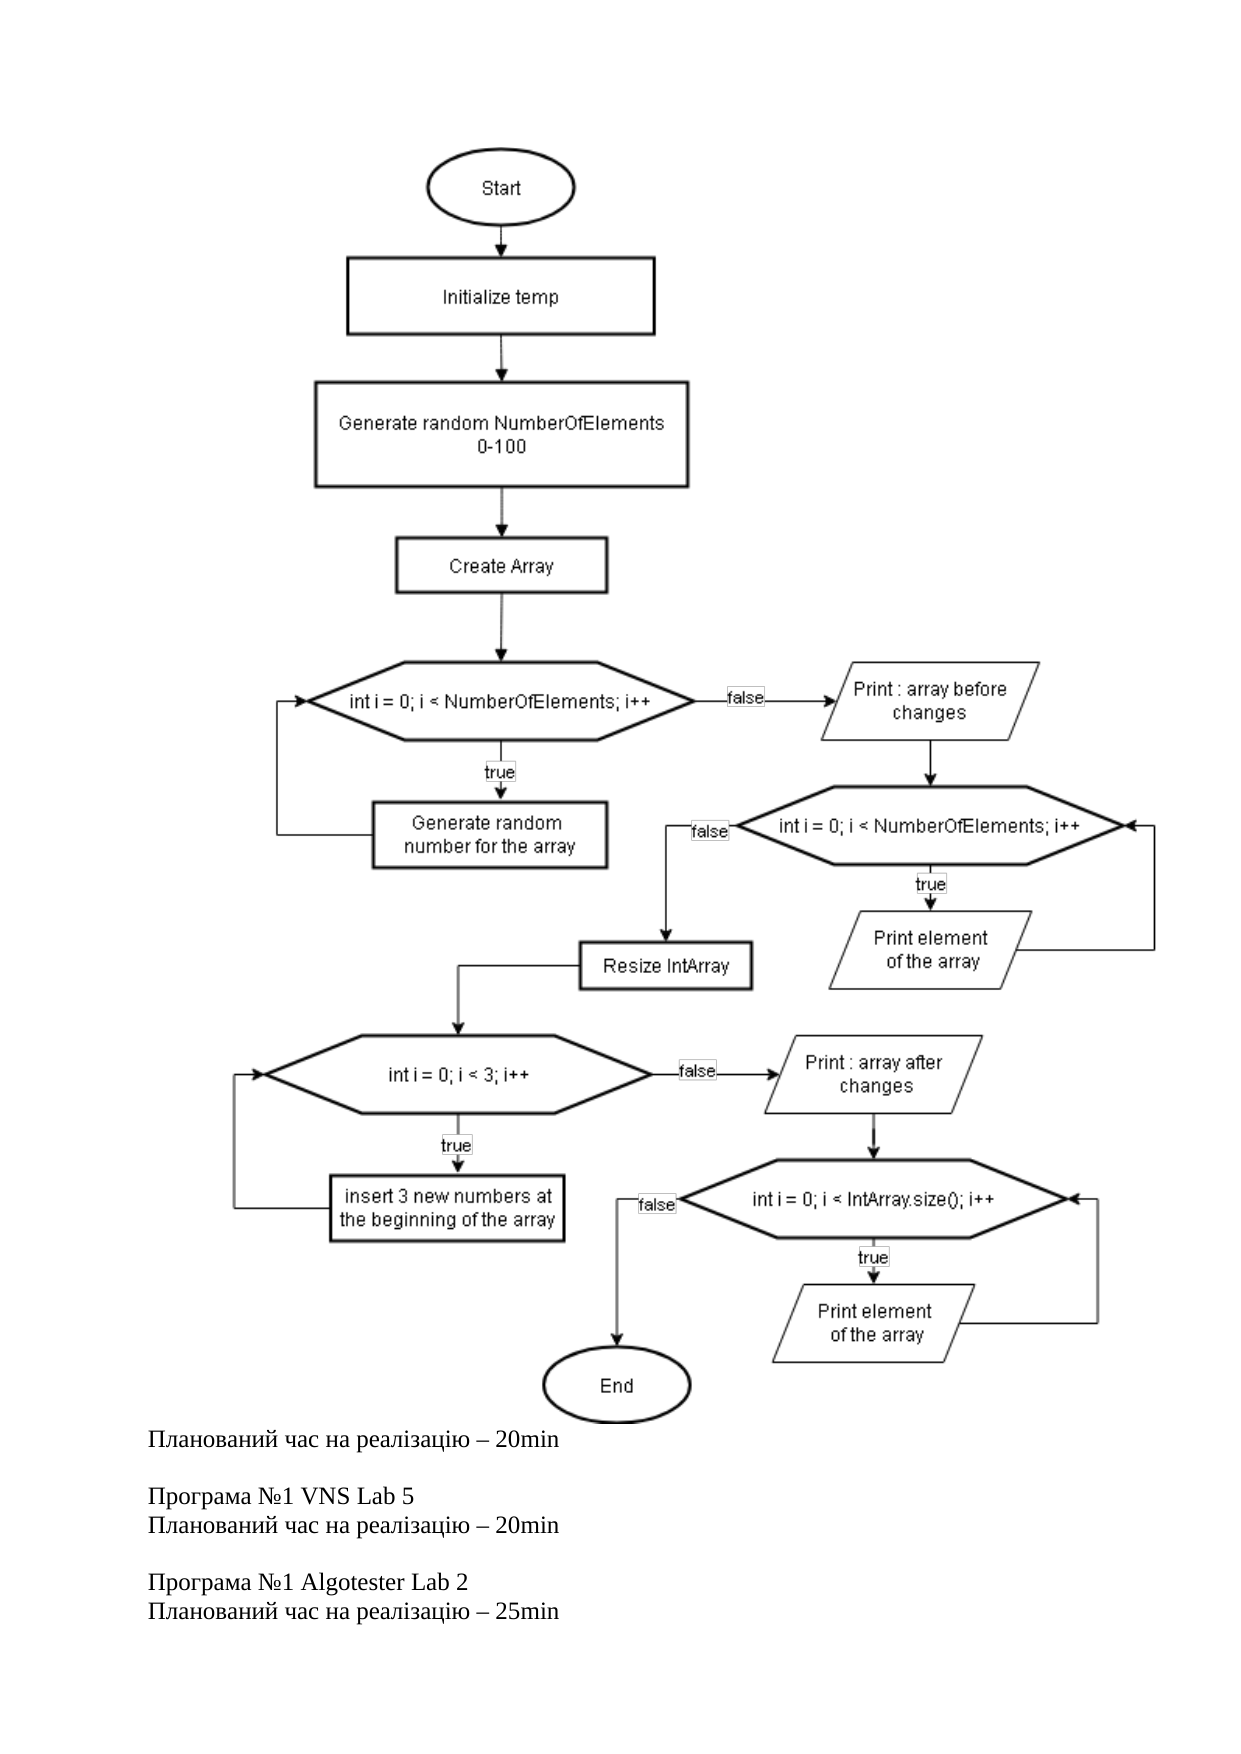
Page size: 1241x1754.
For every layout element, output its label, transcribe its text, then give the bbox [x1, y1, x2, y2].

text Планований час на реалізацію – 20min [148, 1510, 1093, 1539]
text Планований час на реалізацію – 25min [148, 1596, 1093, 1625]
text Програма №1 Algotester Lab 2 [148, 1567, 1093, 1596]
picture [222, 147, 1168, 1424]
text Програма №1 VNS Lab 5 [148, 1481, 1093, 1510]
text Планований час на реалізацію – 20min [148, 1424, 1093, 1452]
